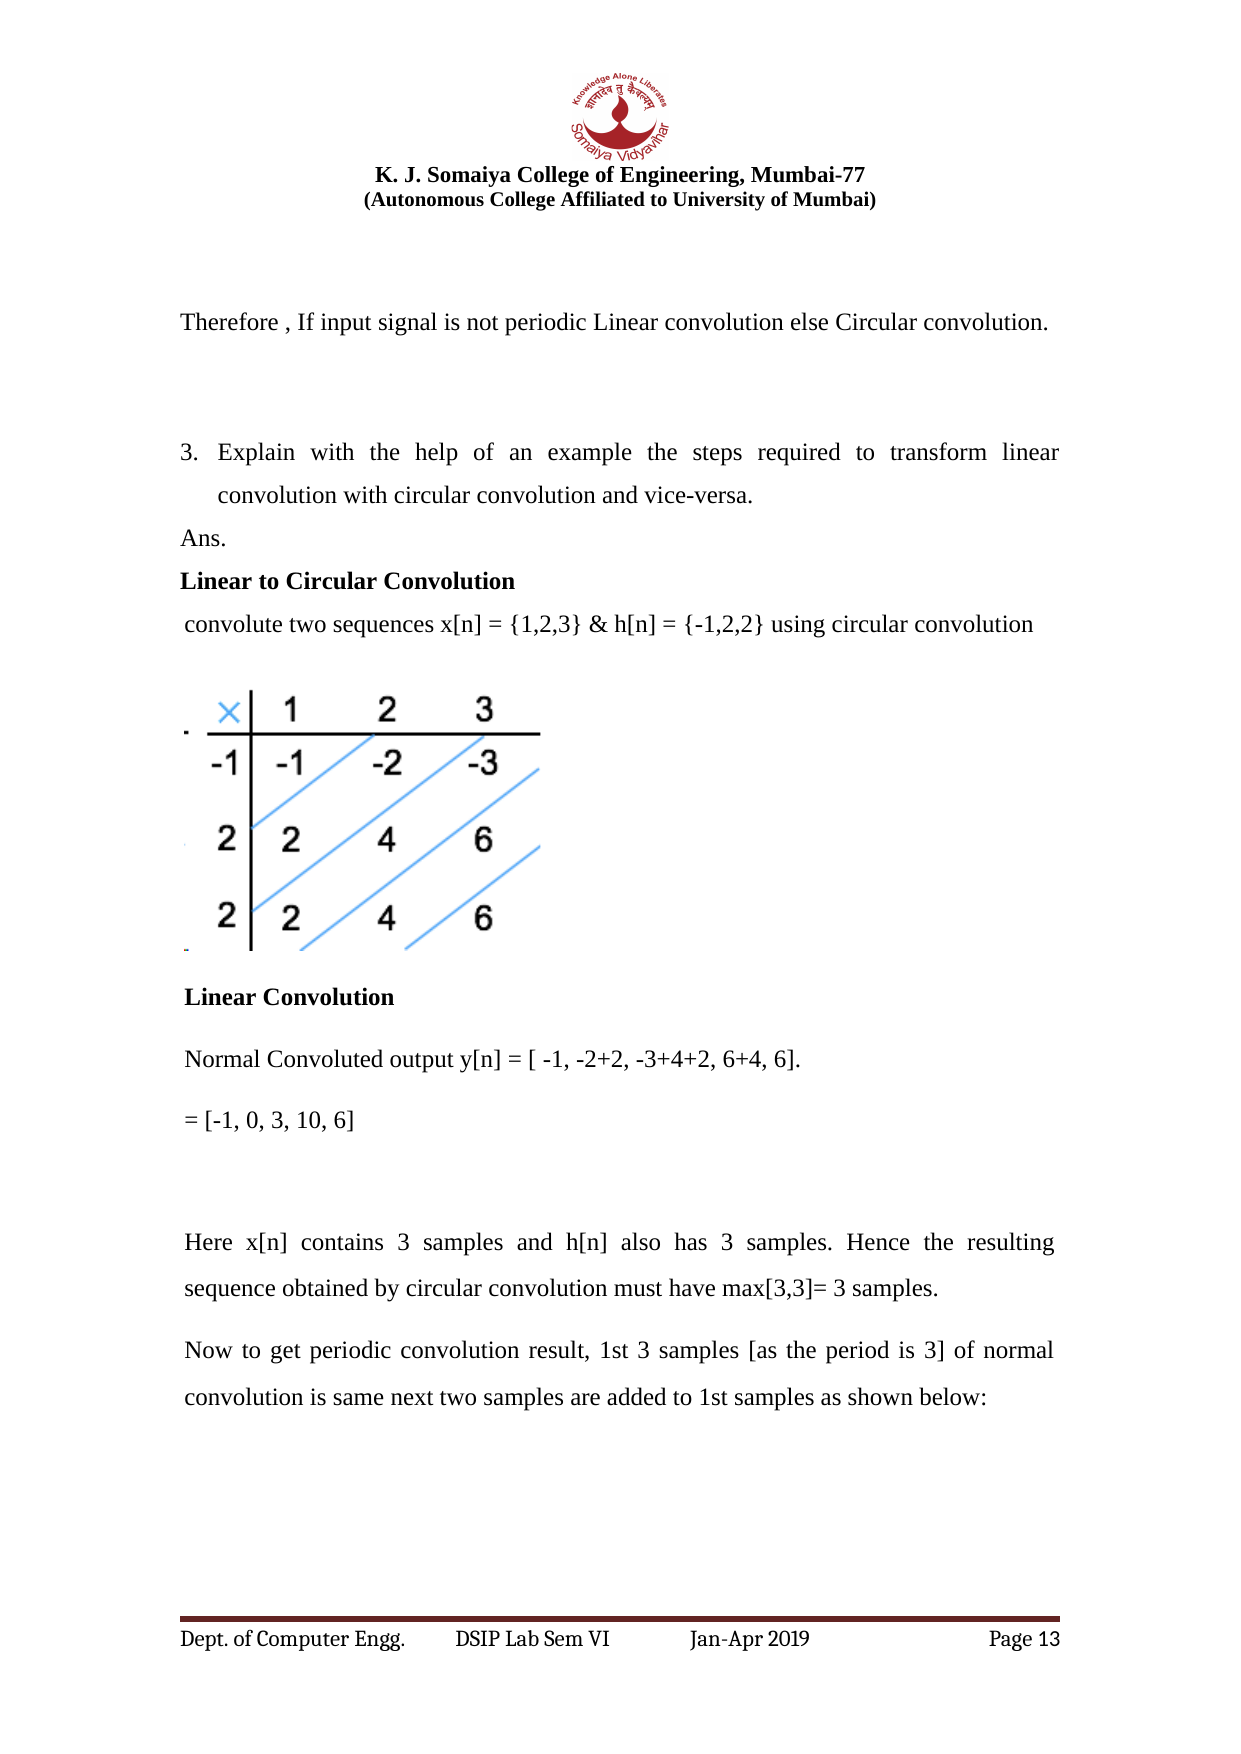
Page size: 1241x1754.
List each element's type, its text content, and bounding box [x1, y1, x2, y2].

text = [-1, 0, 3, 10, 6] [184, 1105, 1056, 1134]
picture [184, 670, 541, 951]
list Explain with the help of an example the steps required to transform linear convolution with circular convolution and vice-versa. [180, 437, 1060, 508]
text Linear to Circular Convolution [180, 566, 1060, 595]
text Linear Convolution [184, 982, 1056, 1011]
text Normal Convoluted output y[n] = [ -1, -2+2, -3+4+2, 6+4, 6]. [184, 1044, 1056, 1072]
text Now to get periodic convolution result, 1st 3 samples [as the period is 3] of normal convolution is same next two samples are added to 1st samples as shown below: [184, 1335, 1056, 1410]
picture [571, 73, 669, 161]
text Here x[n] contains 3 samples and h[n] also has 3 samples. Hence the resulting sequence obtained by circular convolution must have max[3,3]= 3 samples. [184, 1227, 1056, 1302]
text convolute two sequences x[n] = {1,2,3} & h[n] = {-1,2,2} using circular convolution [184, 609, 1056, 638]
text Therefore , If input signal is not periodic Linear convolution else Circular convolution. [180, 307, 1060, 336]
text Ans. [180, 523, 1060, 552]
